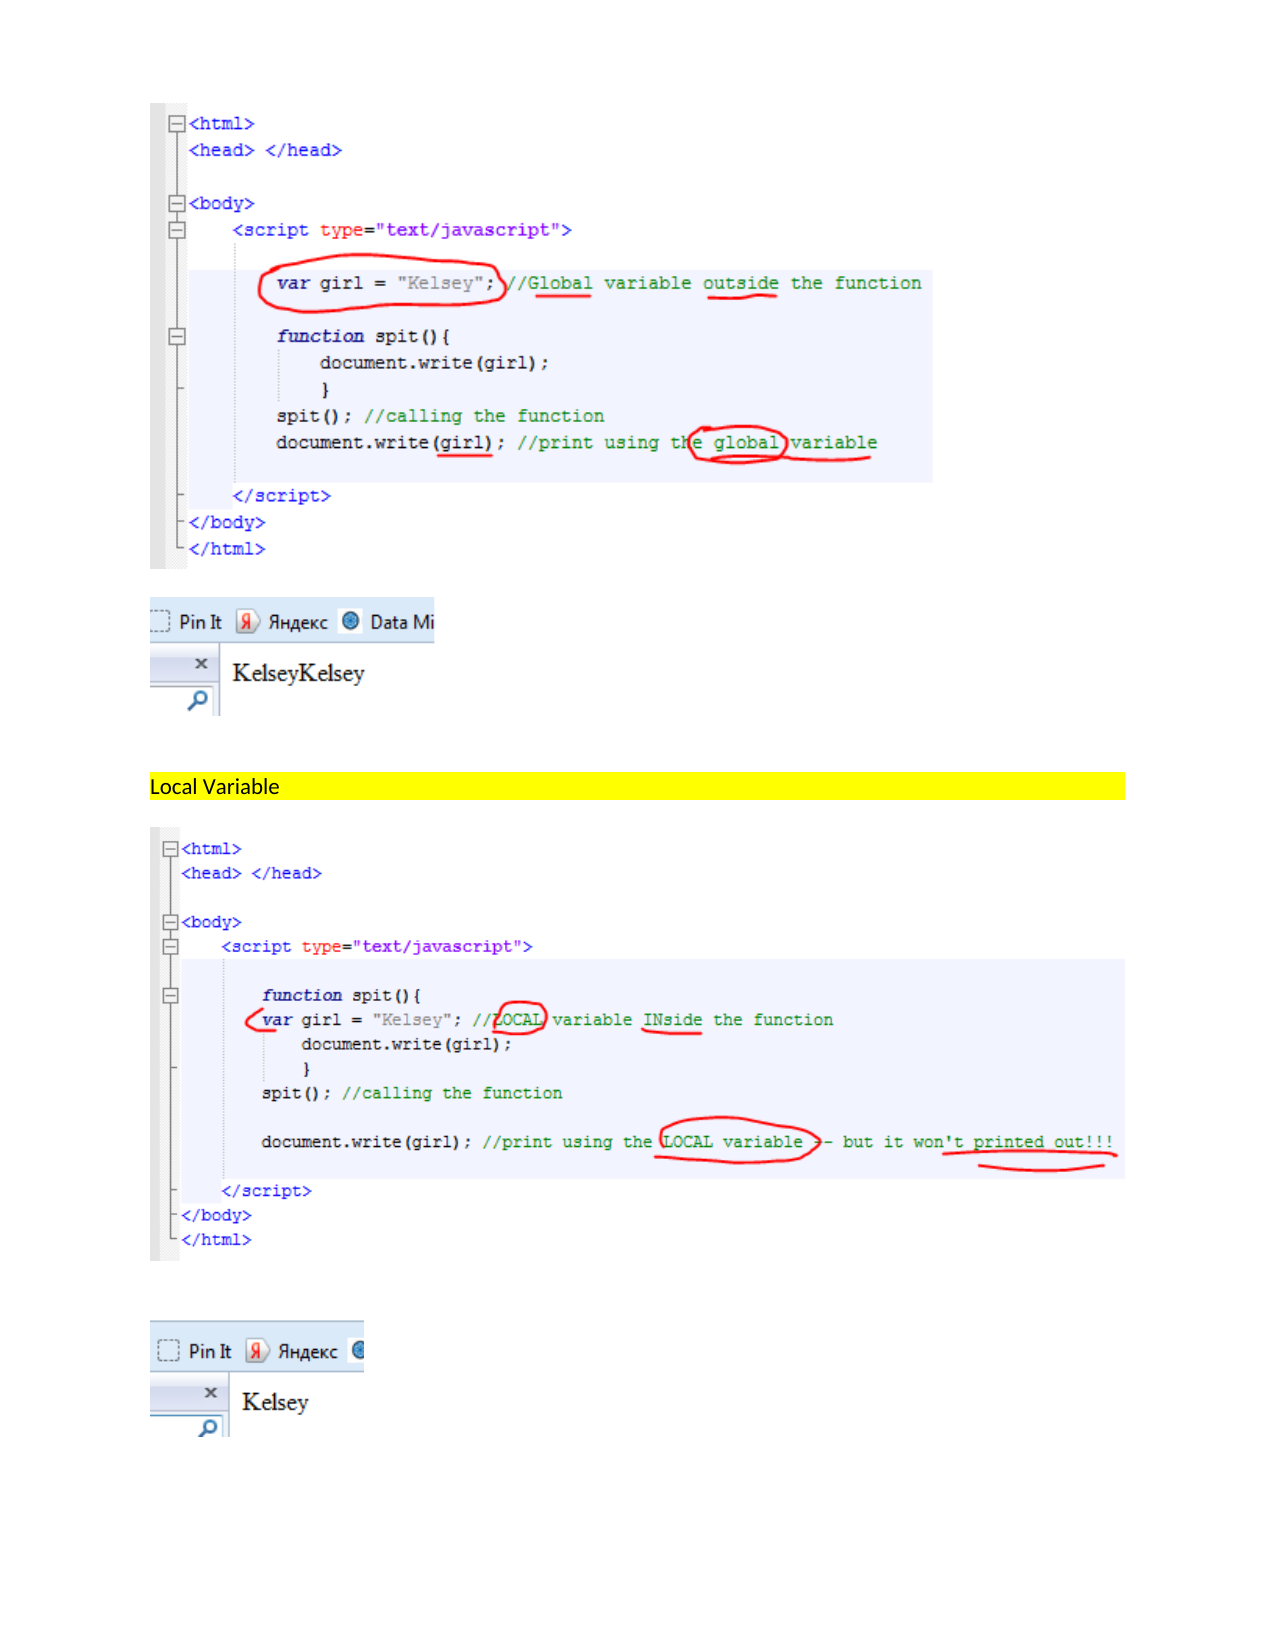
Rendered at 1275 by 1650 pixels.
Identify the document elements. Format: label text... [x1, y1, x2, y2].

picture [150, 1316, 364, 1437]
picture [150, 103, 933, 569]
text Local Variable [150, 772, 1125, 800]
picture [150, 597, 435, 716]
picture [150, 827, 1125, 1261]
